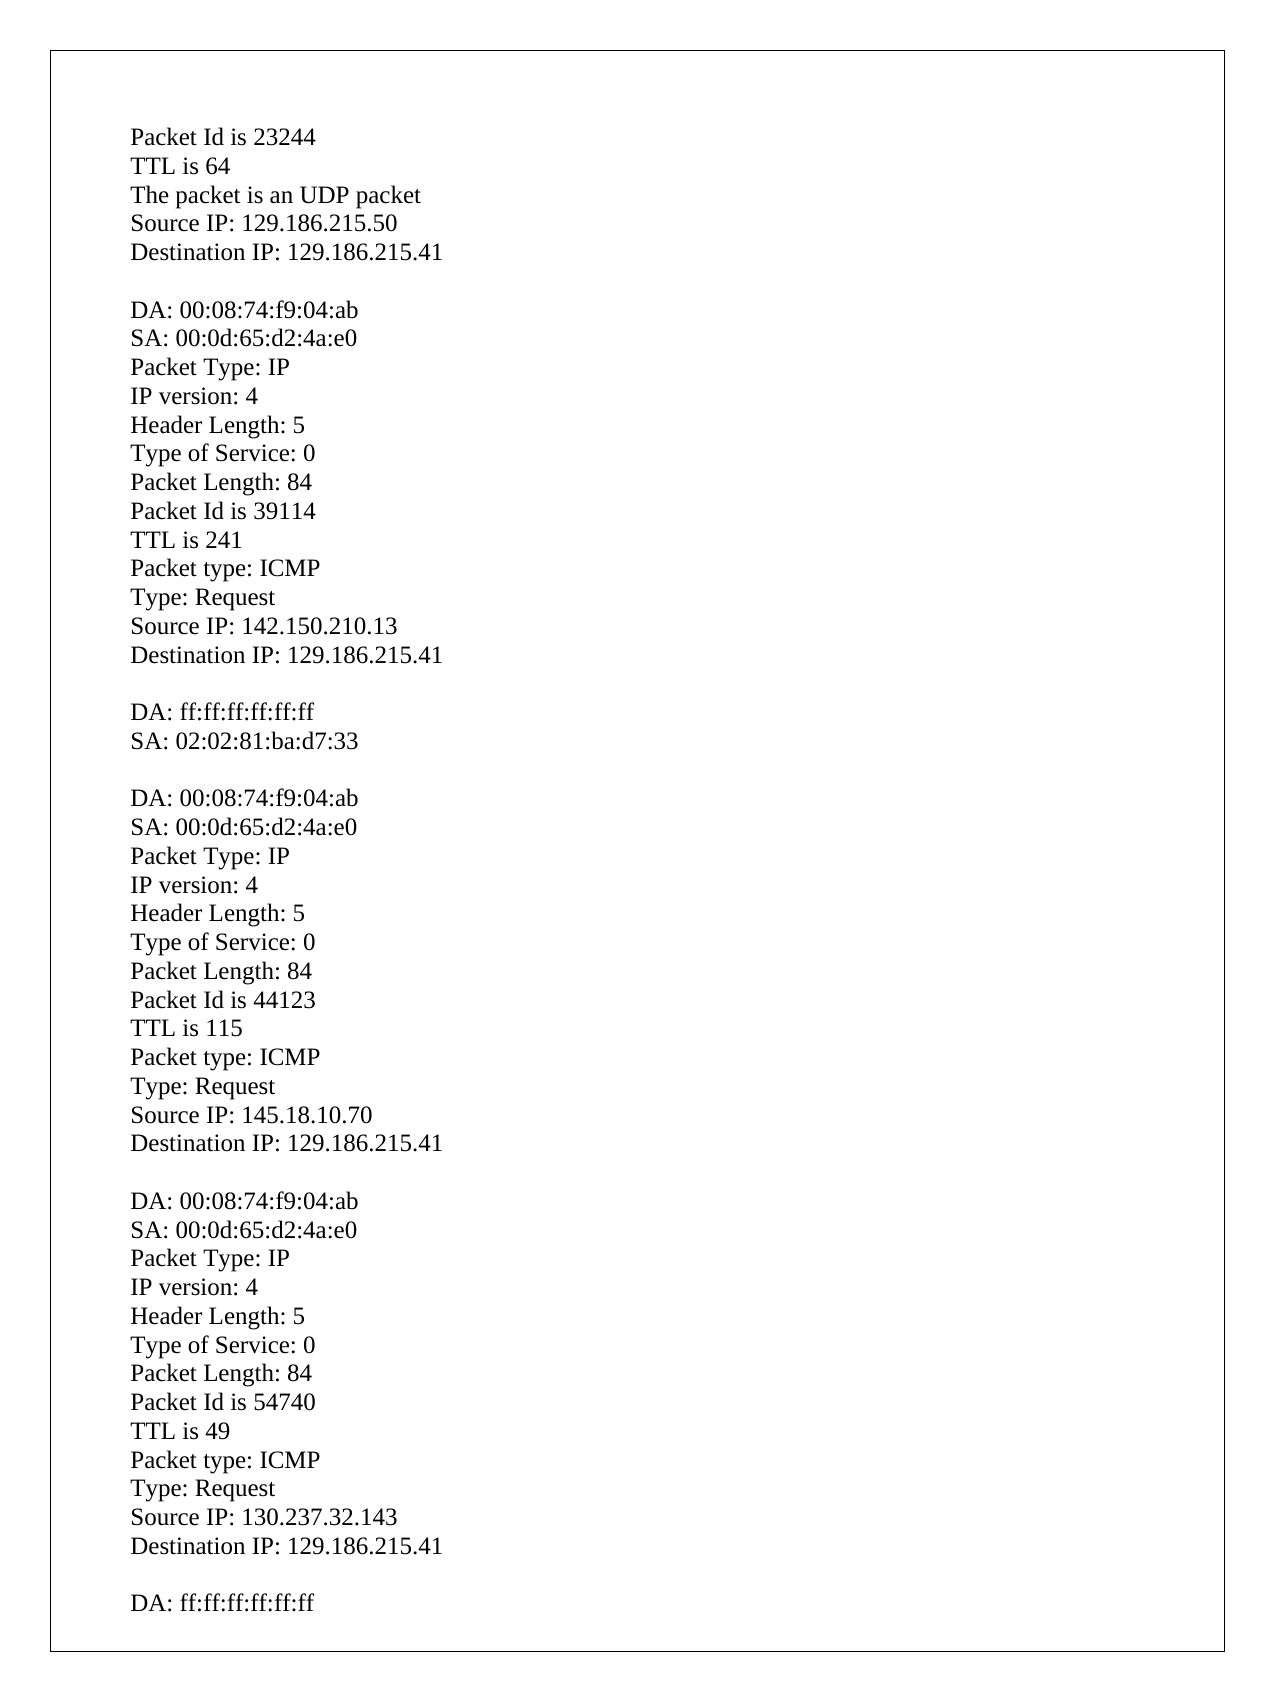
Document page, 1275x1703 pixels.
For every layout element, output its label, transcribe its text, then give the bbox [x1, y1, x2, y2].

text Packet type: ICMP [130, 1445, 1141, 1473]
text Header Length: 5 [130, 898, 1141, 927]
text IP version: 4 [130, 1272, 1141, 1301]
text Destination IP: 129.186.215.41 [130, 1531, 1141, 1560]
text SA: 00:0d:65:d2:4a:e0 [130, 812, 1141, 841]
text Type: Request [130, 1473, 1141, 1502]
text Packet Id is 39114 [130, 496, 1141, 525]
text Source IP: 145.18.10.70 [130, 1100, 1141, 1128]
text Type of Service: 0 [130, 927, 1141, 956]
text Source IP: 142.150.210.13 [130, 611, 1141, 640]
text TTL is 49 [130, 1416, 1141, 1445]
text TTL is 64 [130, 151, 1141, 180]
text Packet Length: 84 [130, 1358, 1141, 1387]
text SA: 02:02:81:ba:d7:33 [130, 726, 1141, 755]
text Packet Id is 23244 [130, 122, 1141, 151]
text TTL is 115 [130, 1013, 1141, 1042]
text Packet Type: IP [130, 352, 1141, 381]
text DA: 00:08:74:f9:04:ab [130, 295, 1141, 323]
text Packet Id is 54740 [130, 1387, 1141, 1416]
text Packet type: ICMP [130, 1042, 1141, 1071]
text IP version: 4 [130, 381, 1141, 410]
text Destination IP: 129.186.215.41 [130, 640, 1141, 668]
text Type of Service: 0 [130, 438, 1141, 467]
text Packet Length: 84 [130, 467, 1141, 496]
text DA: 00:08:74:f9:04:ab [130, 783, 1141, 812]
text Header Length: 5 [130, 1301, 1141, 1330]
text Packet type: ICMP [130, 553, 1141, 582]
text Source IP: 130.237.32.143 [130, 1502, 1141, 1531]
text Packet Type: IP [130, 841, 1141, 870]
text SA: 00:0d:65:d2:4a:e0 [130, 1215, 1141, 1243]
text Destination IP: 129.186.215.41 [130, 237, 1141, 266]
text The packet is an UDP packet [130, 180, 1141, 208]
text DA: 00:08:74:f9:04:ab [130, 1186, 1141, 1215]
text DA: ff:ff:ff:ff:ff:ff [130, 1588, 1141, 1617]
text Type: Request [130, 1071, 1141, 1100]
text Packet Id is 44123 [130, 985, 1141, 1013]
text Source IP: 129.186.215.50 [130, 208, 1141, 237]
text DA: ff:ff:ff:ff:ff:ff [130, 697, 1141, 726]
text Type: Request [130, 582, 1141, 611]
text Packet Type: IP [130, 1243, 1141, 1272]
text TTL is 241 [130, 525, 1141, 553]
text Packet Length: 84 [130, 956, 1141, 985]
text Header Length: 5 [130, 410, 1141, 438]
text SA: 00:0d:65:d2:4a:e0 [130, 323, 1141, 352]
text IP version: 4 [130, 870, 1141, 898]
text Destination IP: 129.186.215.41 [130, 1128, 1141, 1157]
text Type of Service: 0 [130, 1330, 1141, 1358]
